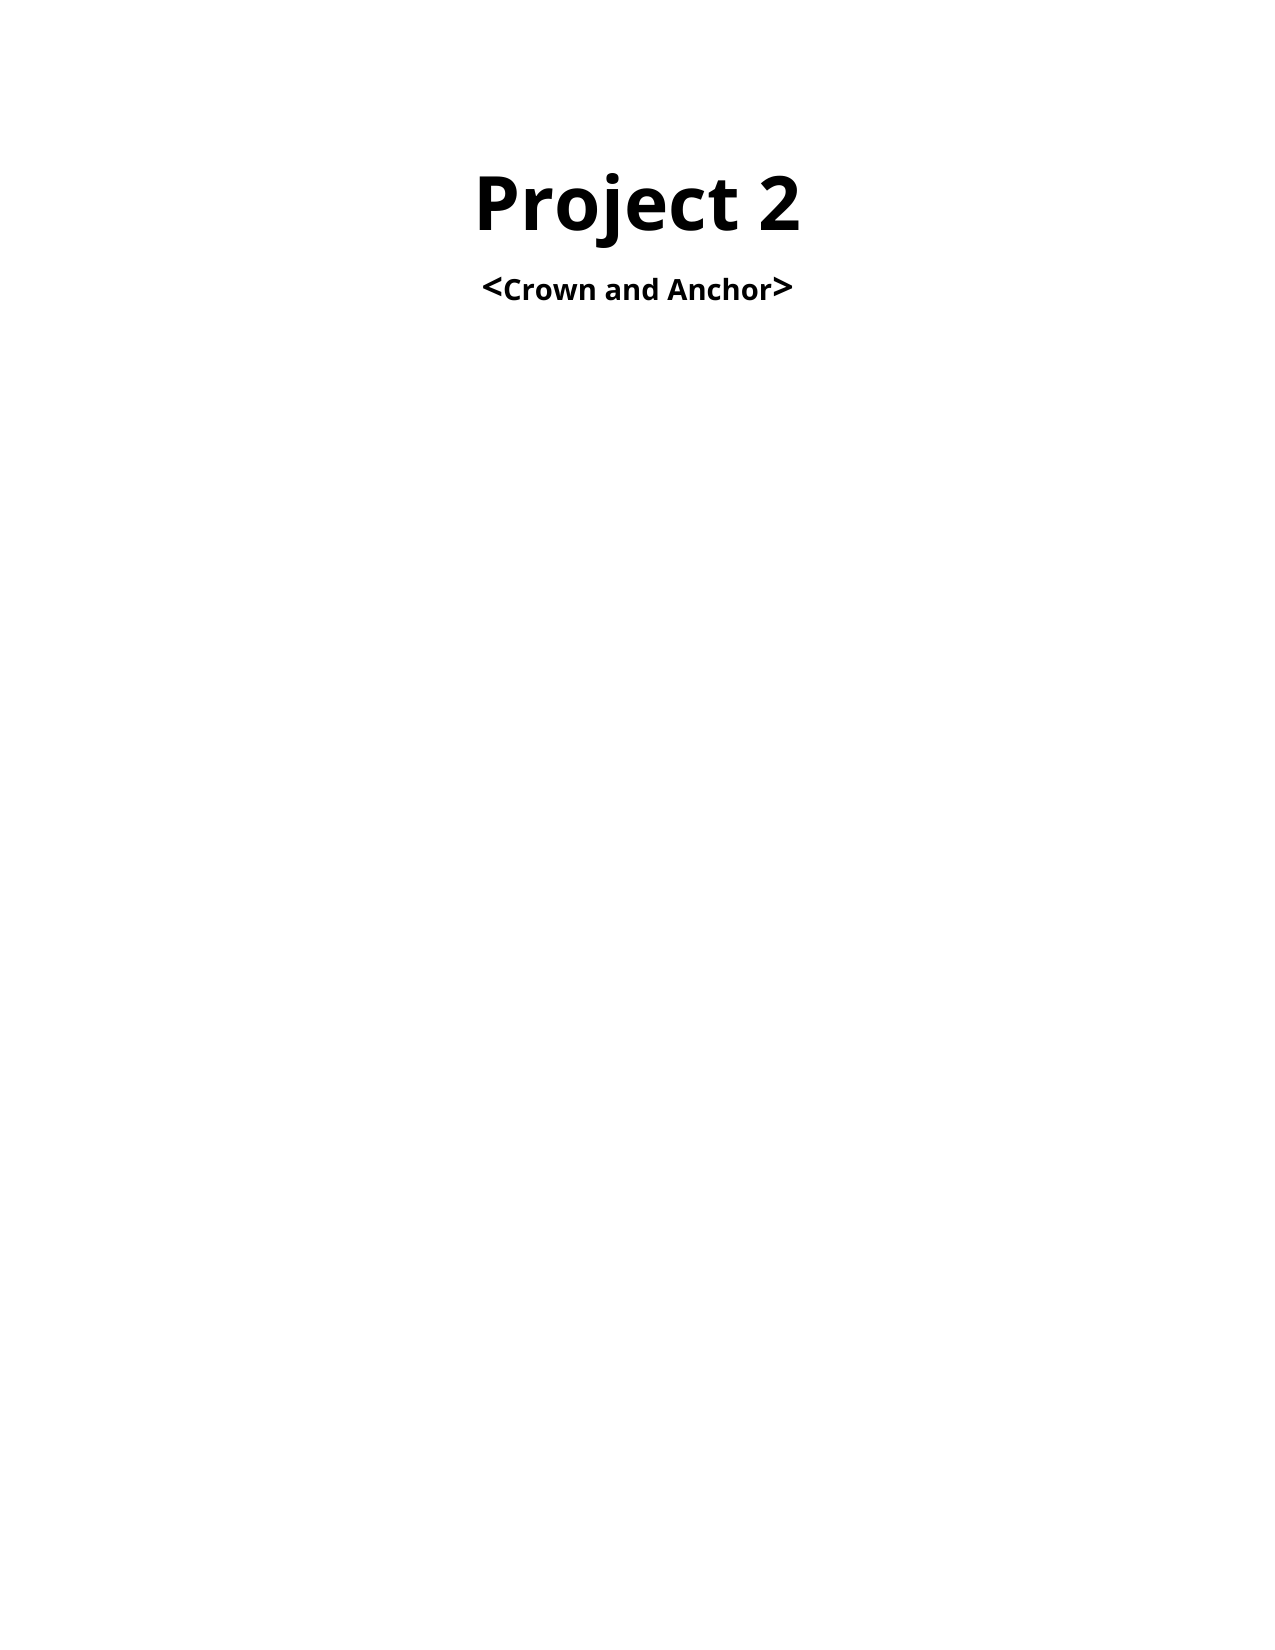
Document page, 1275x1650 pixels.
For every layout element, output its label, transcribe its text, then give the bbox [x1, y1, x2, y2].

text Project 2 <Crown and Anchor> [150, 150, 1125, 311]
